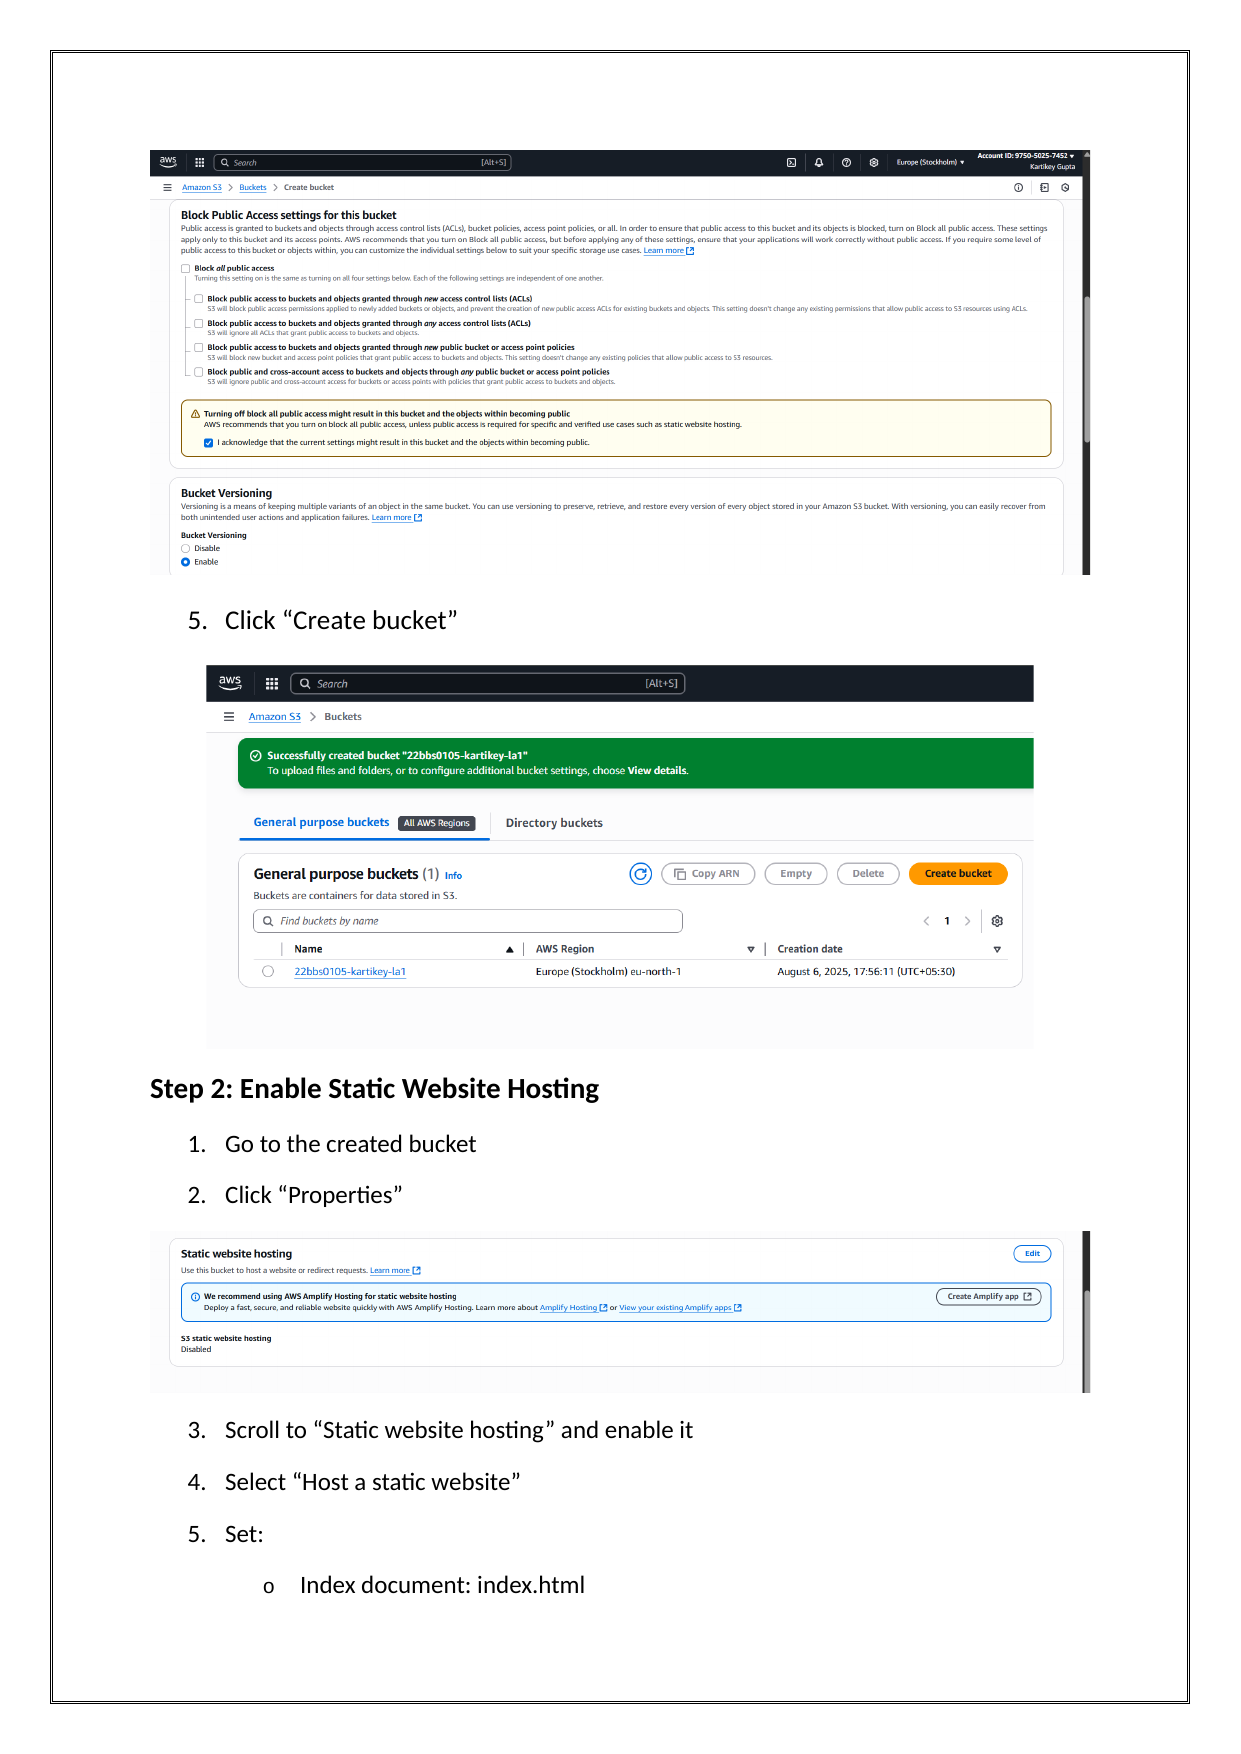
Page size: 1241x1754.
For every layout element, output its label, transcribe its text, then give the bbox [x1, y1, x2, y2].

list Go to the created bucket [187, 1128, 1090, 1158]
picture [150, 1231, 1091, 1393]
list Set: [187, 1518, 1090, 1548]
picture [150, 150, 1091, 575]
list Scroll to “Static website hosting” and enable it [187, 1414, 1090, 1445]
list Click “Create bucket” [187, 603, 1090, 636]
text Step 2: Enable Static Website Hosting [150, 1070, 1090, 1106]
list Click “Properties” [187, 1180, 1090, 1210]
picture [206, 665, 1034, 1049]
list Select “Host a static website” [187, 1466, 1090, 1497]
list Index document: index.html [262, 1569, 1090, 1600]
